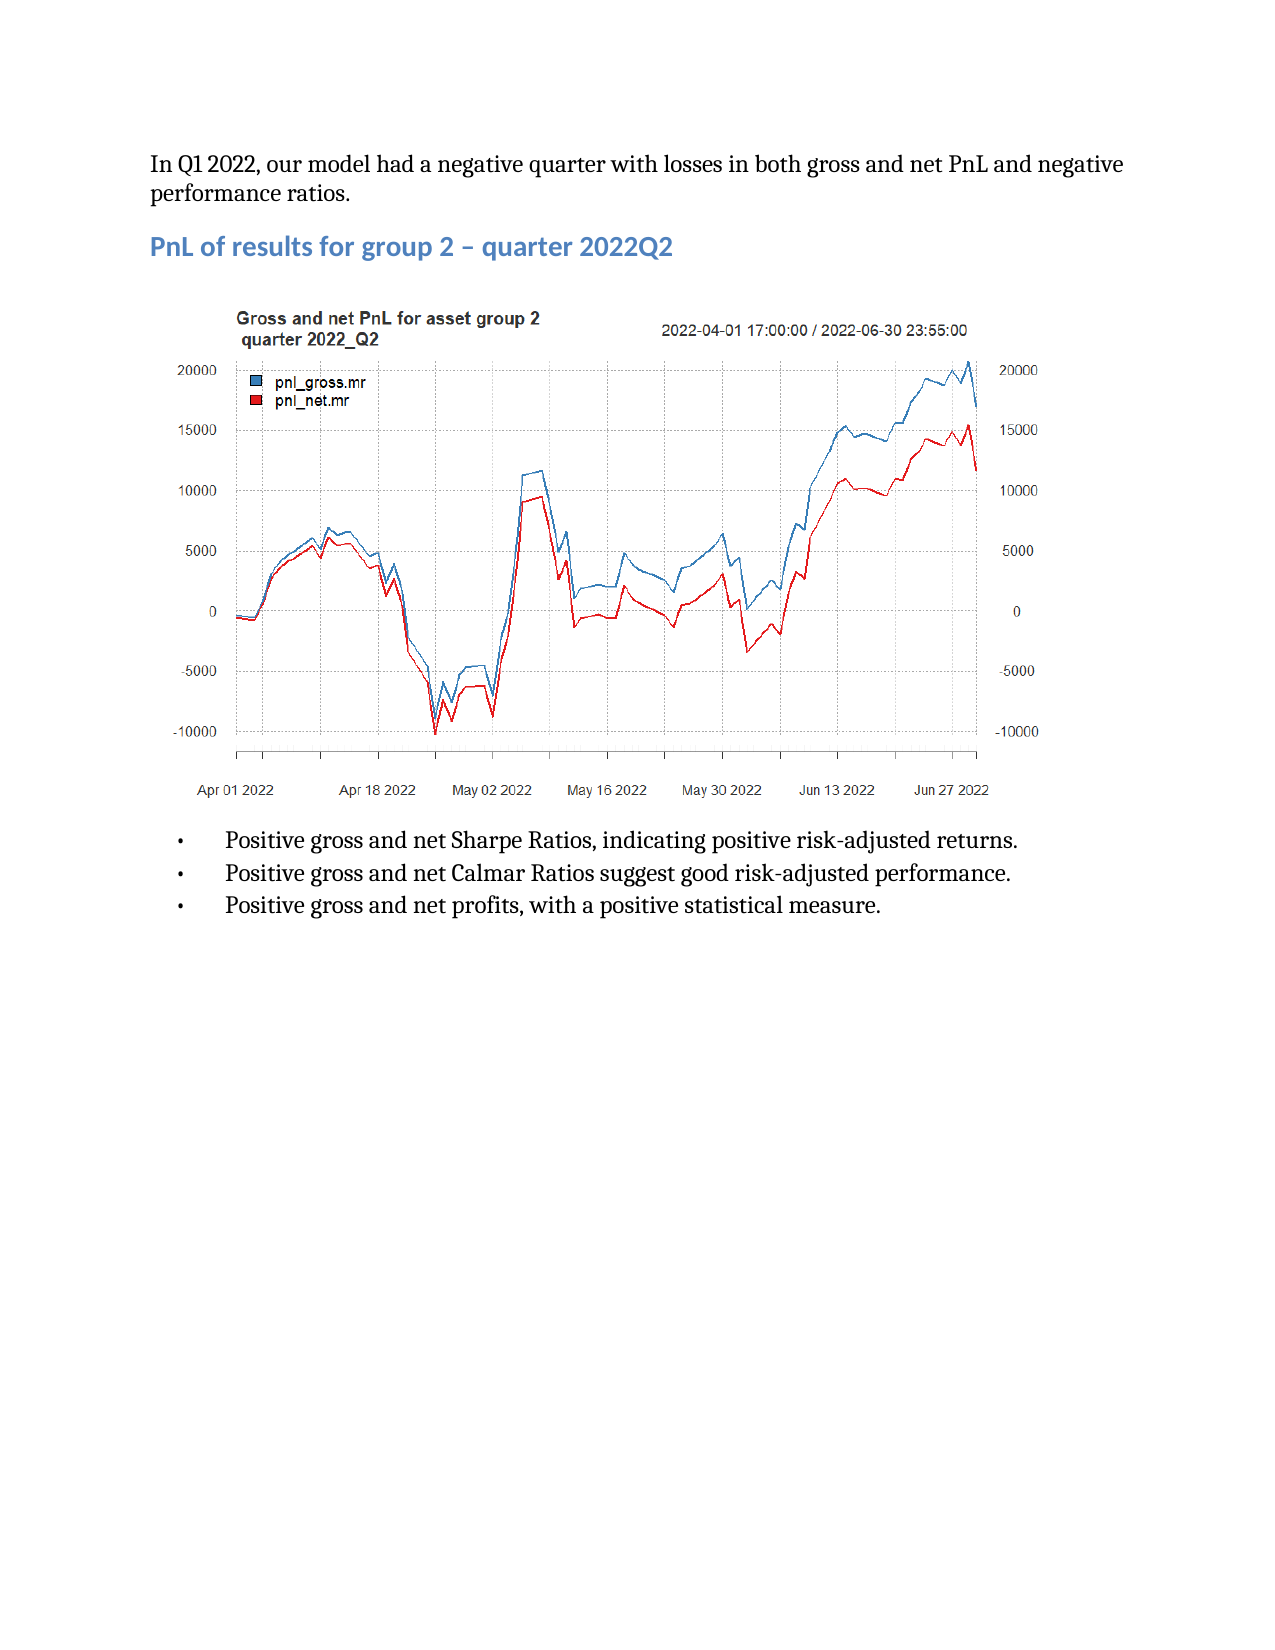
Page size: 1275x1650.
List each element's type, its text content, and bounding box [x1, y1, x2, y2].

text In Q1 2022, our model had a negative quarter with losses in both gross and net PnL and negative performance ratios. [150, 150, 1125, 207]
picture [168, 282, 1044, 808]
subtitle PnL of results for group 2 – quarter 2022Q2 [150, 228, 1125, 264]
list Positive gross and net profits, with a positive statistical measure. [175, 891, 1125, 920]
list Positive gross and net Calmar Ratios suggest good risk-adjusted performance. [175, 859, 1125, 888]
list Positive gross and net Sharpe Ratios, indicating positive risk-adjusted returns. [175, 826, 1125, 855]
